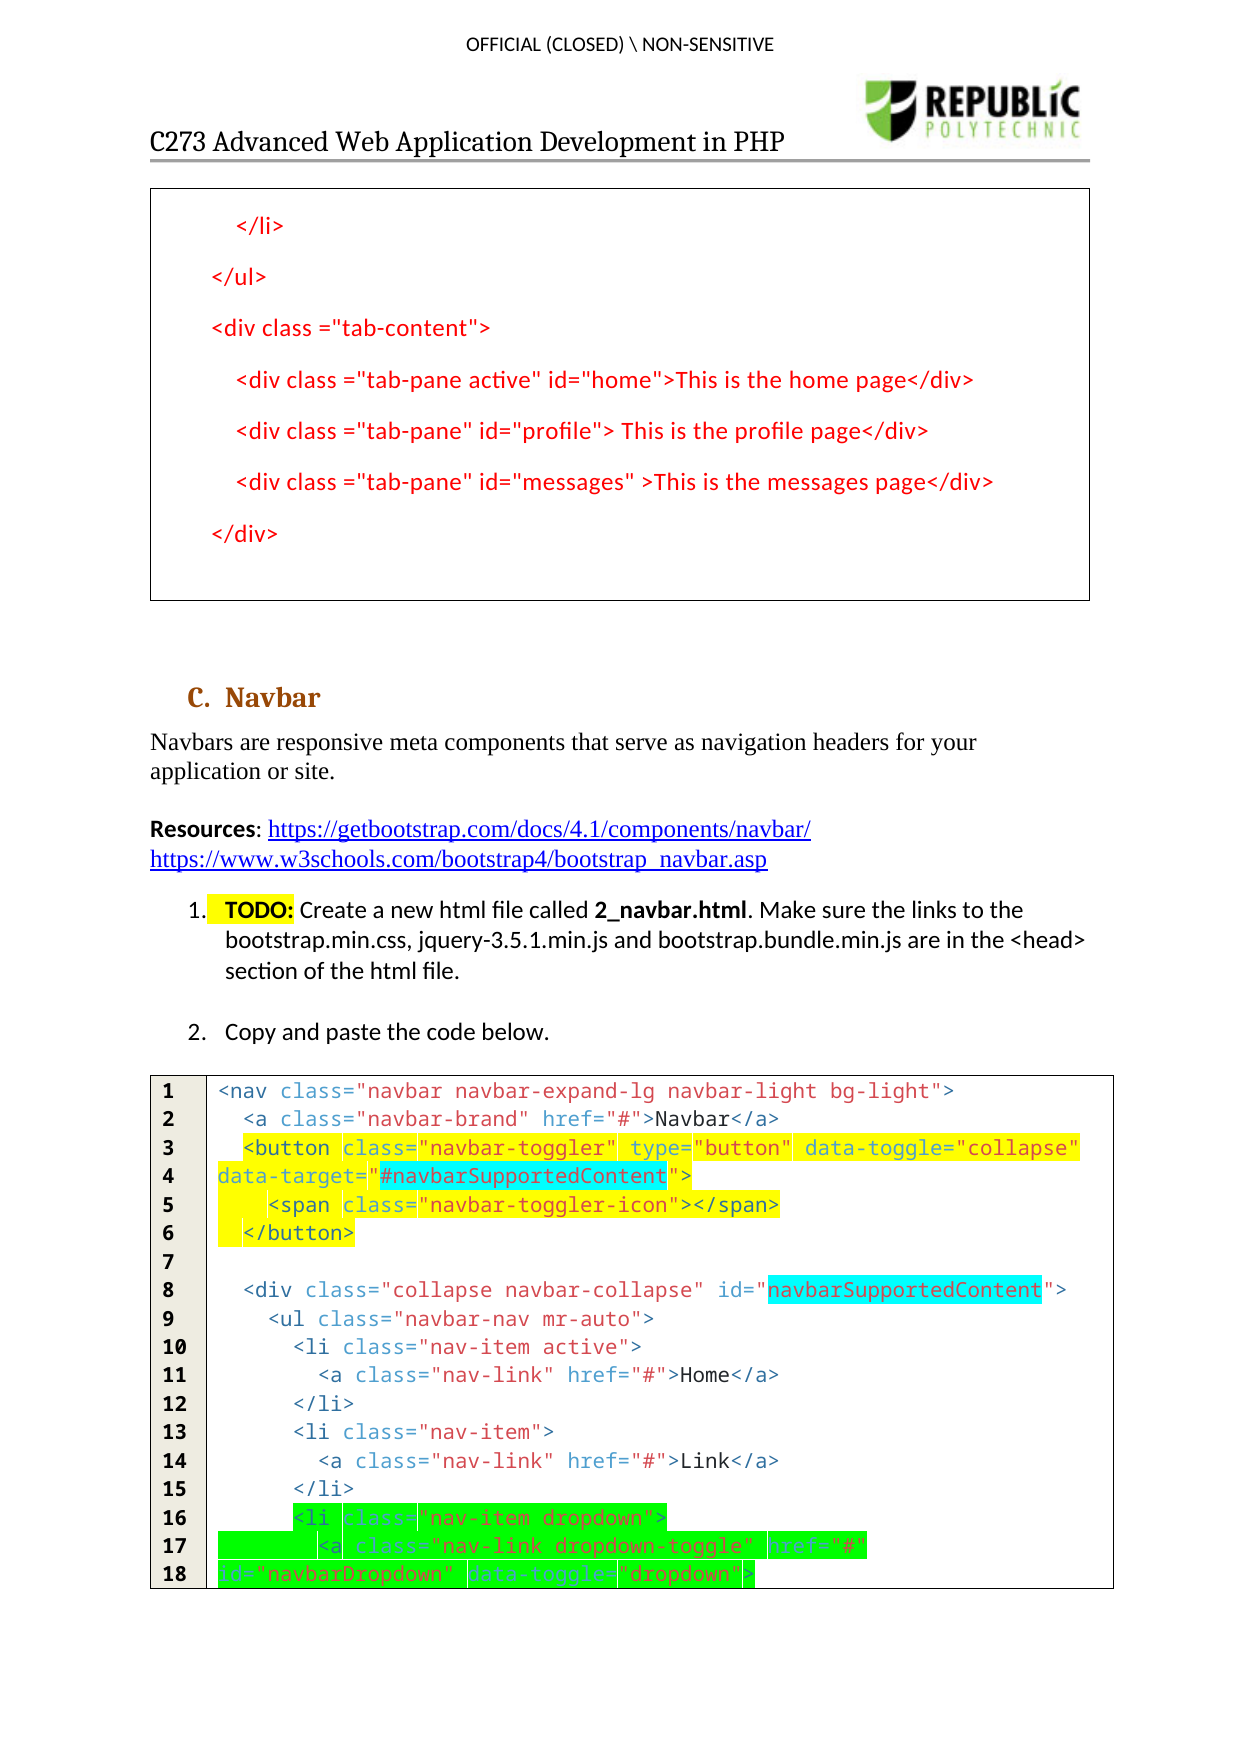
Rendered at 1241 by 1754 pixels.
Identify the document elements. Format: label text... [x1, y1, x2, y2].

list Copy and paste the code below. [187, 1016, 1090, 1046]
text Navbars are responsive meta components that serve as navigation headers for your application or site. [150, 727, 1090, 785]
text https://www.w3schools.com/bootstrap4/bootstrap_navbar.asp [150, 844, 1090, 873]
list TODO: Create a new html file called 2_navbar.html. Make sure the links to the bootstrap.min.css, jquery-3.5.1.min.js and bootstrap.bundle.min.js are in the <head> section of the html file. [187, 894, 1090, 985]
table_header 1 2 3 4 5 6 7 8 9 10 11 12 13 14 15 16 17 18 19 20 21 22 23 24 25 26 27 28 29 30 31 32 33 34 [151, 1076, 206, 1588]
text Resources: https://getbootstrap.com/docs/4.1/components/navbar/ [150, 814, 1090, 844]
subtitle Navbar [187, 681, 1090, 715]
picture [855, 73, 1091, 152]
